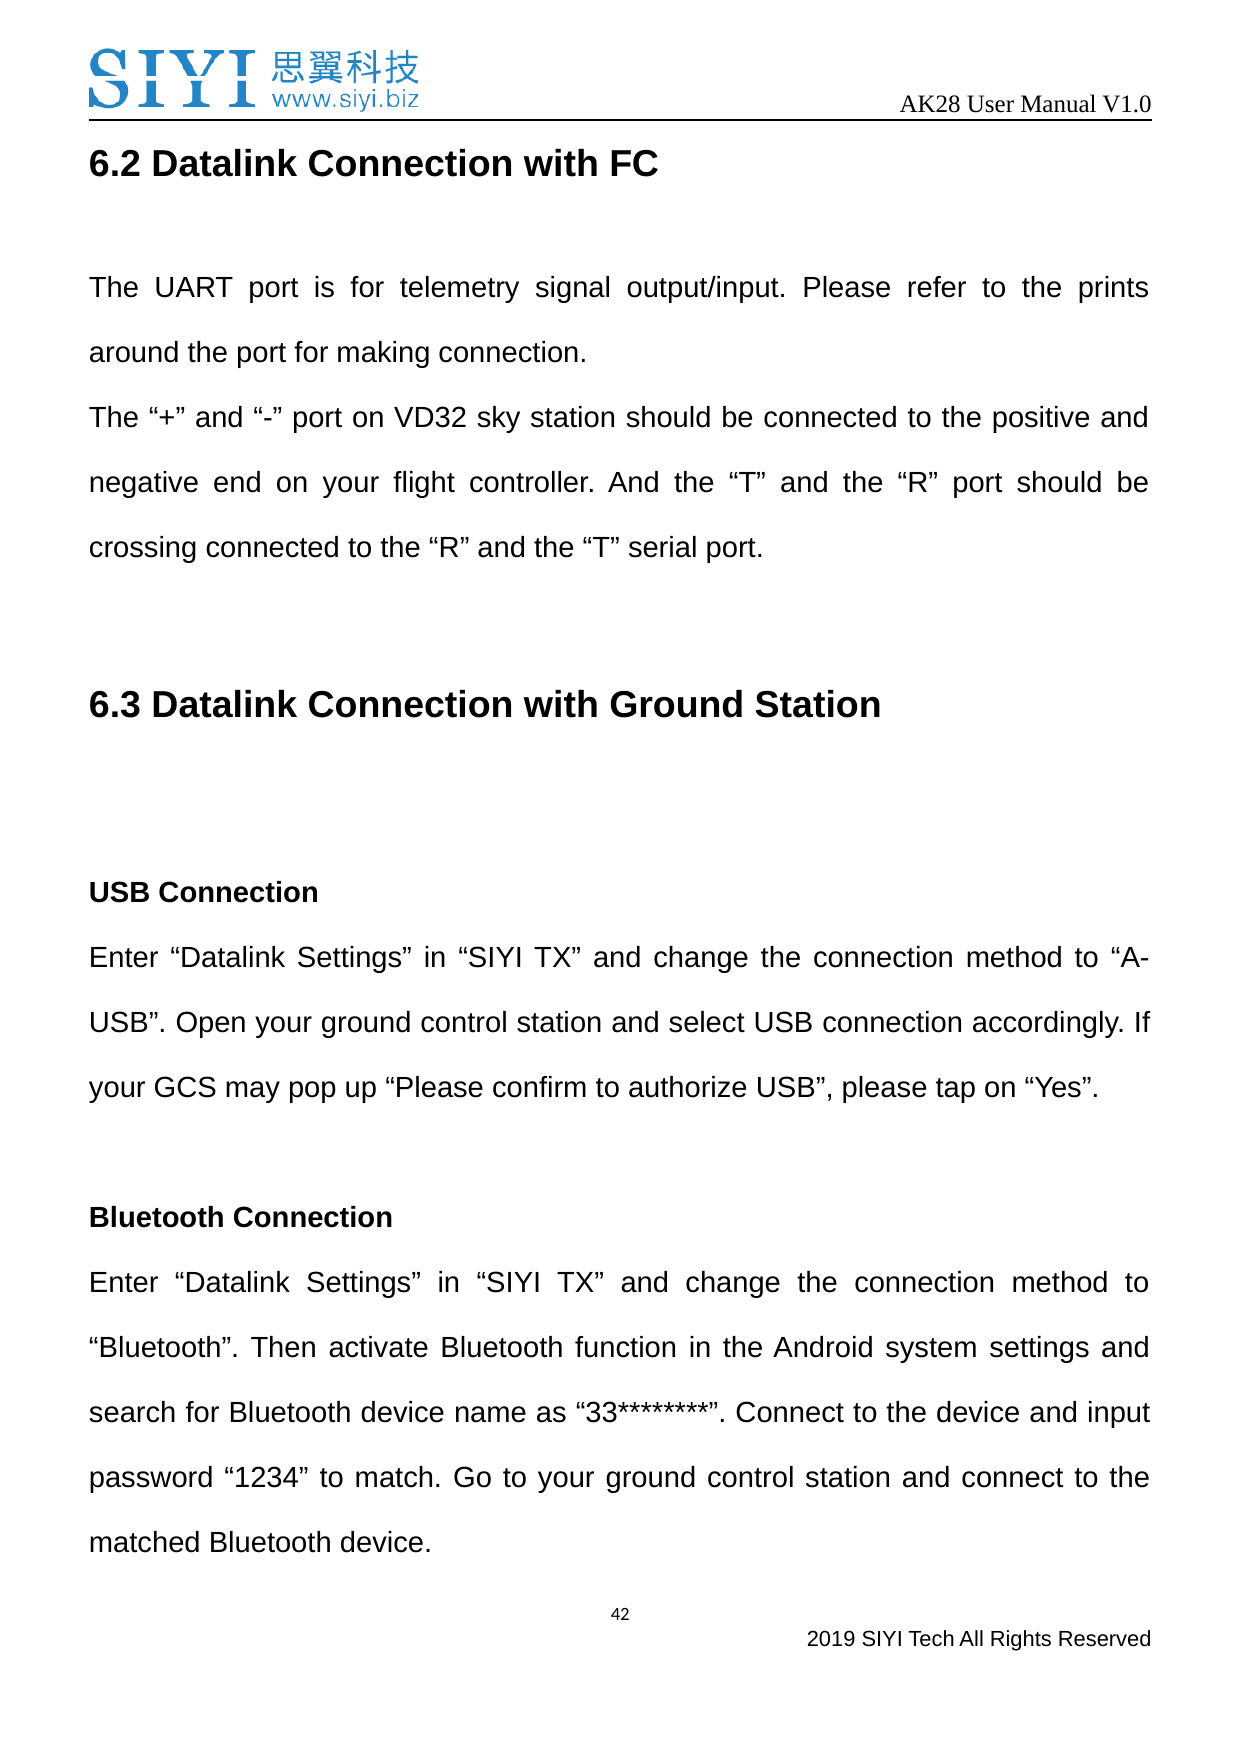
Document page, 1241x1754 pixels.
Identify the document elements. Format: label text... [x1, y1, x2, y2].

text The UART port is for telemetry signal output/input. Please refer to the prints around the port for making connection. [89, 254, 1152, 384]
picture [88, 48, 419, 112]
text The “+” and “-” port on VD32 sky station should be connected to the positive and negative end on your flight controller. And the “T” and the “R” port should be crossing connected to the “R” and the “T” serial port. [89, 384, 1152, 579]
text Enter “Datalink Settings” in “SIYI TX” and change the connection method to “Bluetooth”. Then activate Bluetooth function in the Android system settings and search for Bluetooth device name as “33********”. Connect to the device and input password “1234” to match. Go to your ground control station and connect to the matched Bluetooth device. [89, 1250, 1152, 1575]
text Enter “Datalink Settings” in “SIYI TX” and change the connection method to “A-USB”. Open your ground control station and select USB connection accordingly. If your GCS may pop up “Please confirm to authorize USB”, please tap on “Yes”. [89, 925, 1152, 1120]
subtitle 6.2 Datalink Connection with FC [89, 131, 1152, 196]
text USB Connection [89, 860, 1152, 925]
subtitle 6.3 Datalink Connection with Ground Station [89, 671, 1152, 736]
text Bluetooth Connection [89, 1185, 1152, 1250]
